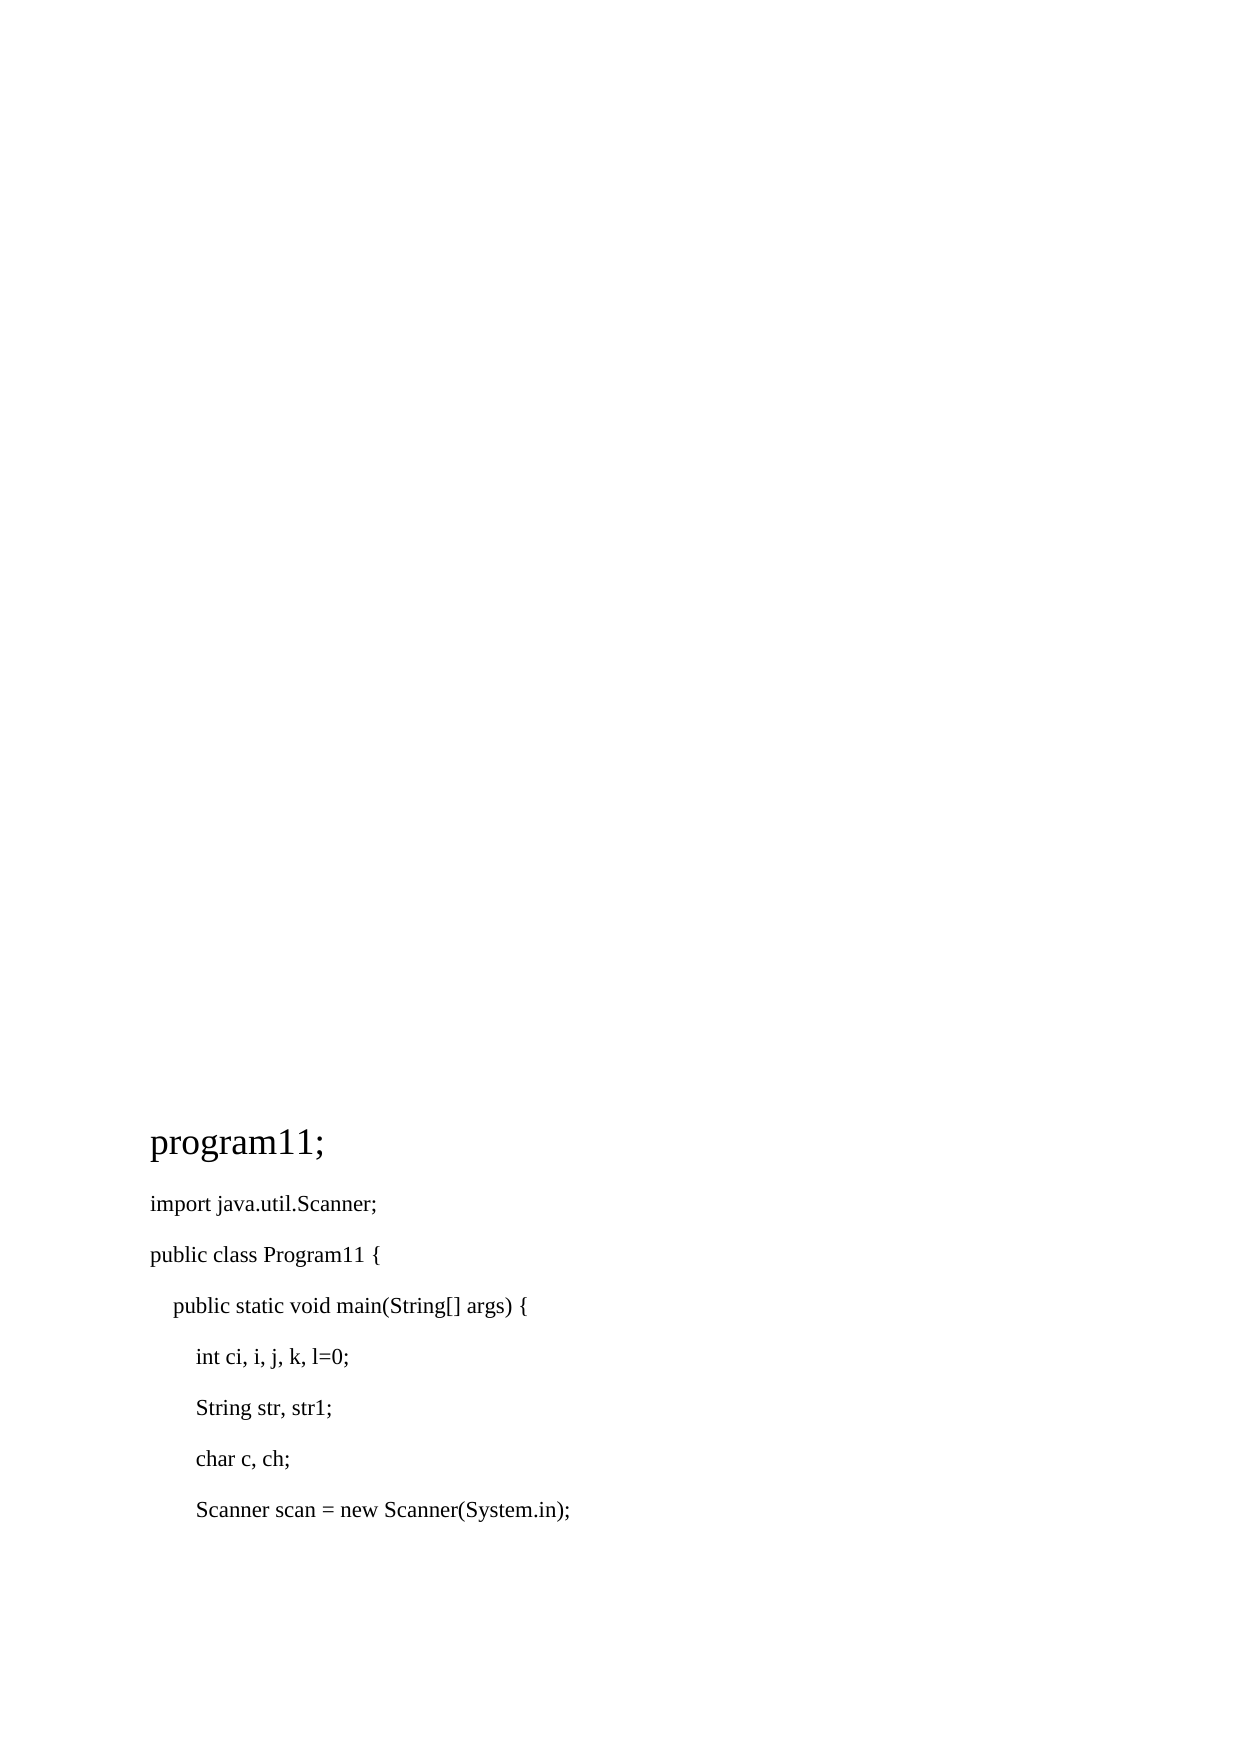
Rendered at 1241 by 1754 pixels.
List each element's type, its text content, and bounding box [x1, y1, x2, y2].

text import java.util.Scanner; [150, 1190, 1090, 1217]
text program11; [150, 1120, 1090, 1163]
text char c, ch; [150, 1445, 1090, 1472]
text String str, str1; [150, 1394, 1090, 1421]
text public static void main(String[] args) { [150, 1292, 1090, 1319]
text Scanner scan = new Scanner(System.in); [150, 1496, 1090, 1523]
text int ci, i, j, k, l=0; [150, 1343, 1090, 1370]
text public class Program11 { [150, 1241, 1090, 1268]
